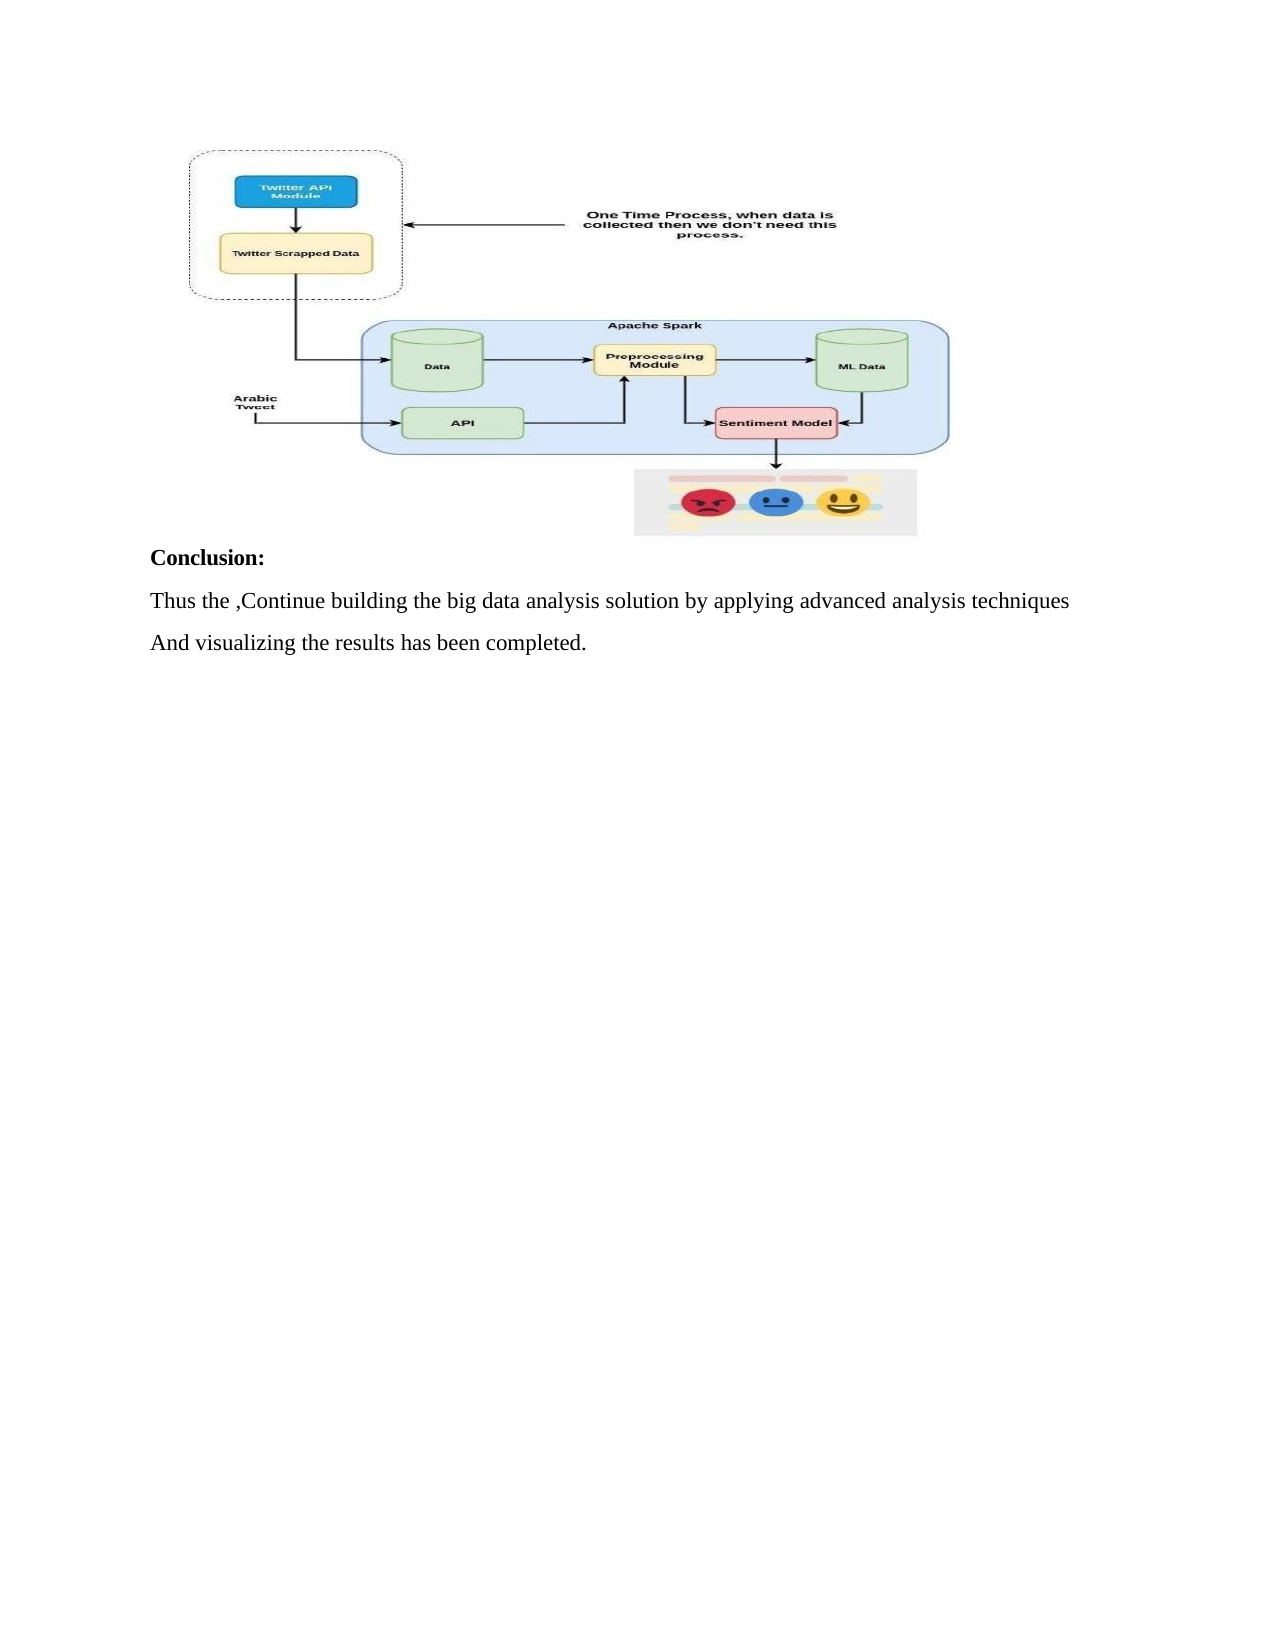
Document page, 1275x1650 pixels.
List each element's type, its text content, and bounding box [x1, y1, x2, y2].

text Conclusion: [150, 544, 1212, 570]
picture [187, 150, 955, 541]
text Thus the ,Continue building the big data analysis solution by applying advanced analysis techniques And visualizing the results has been completed. [150, 587, 1103, 656]
